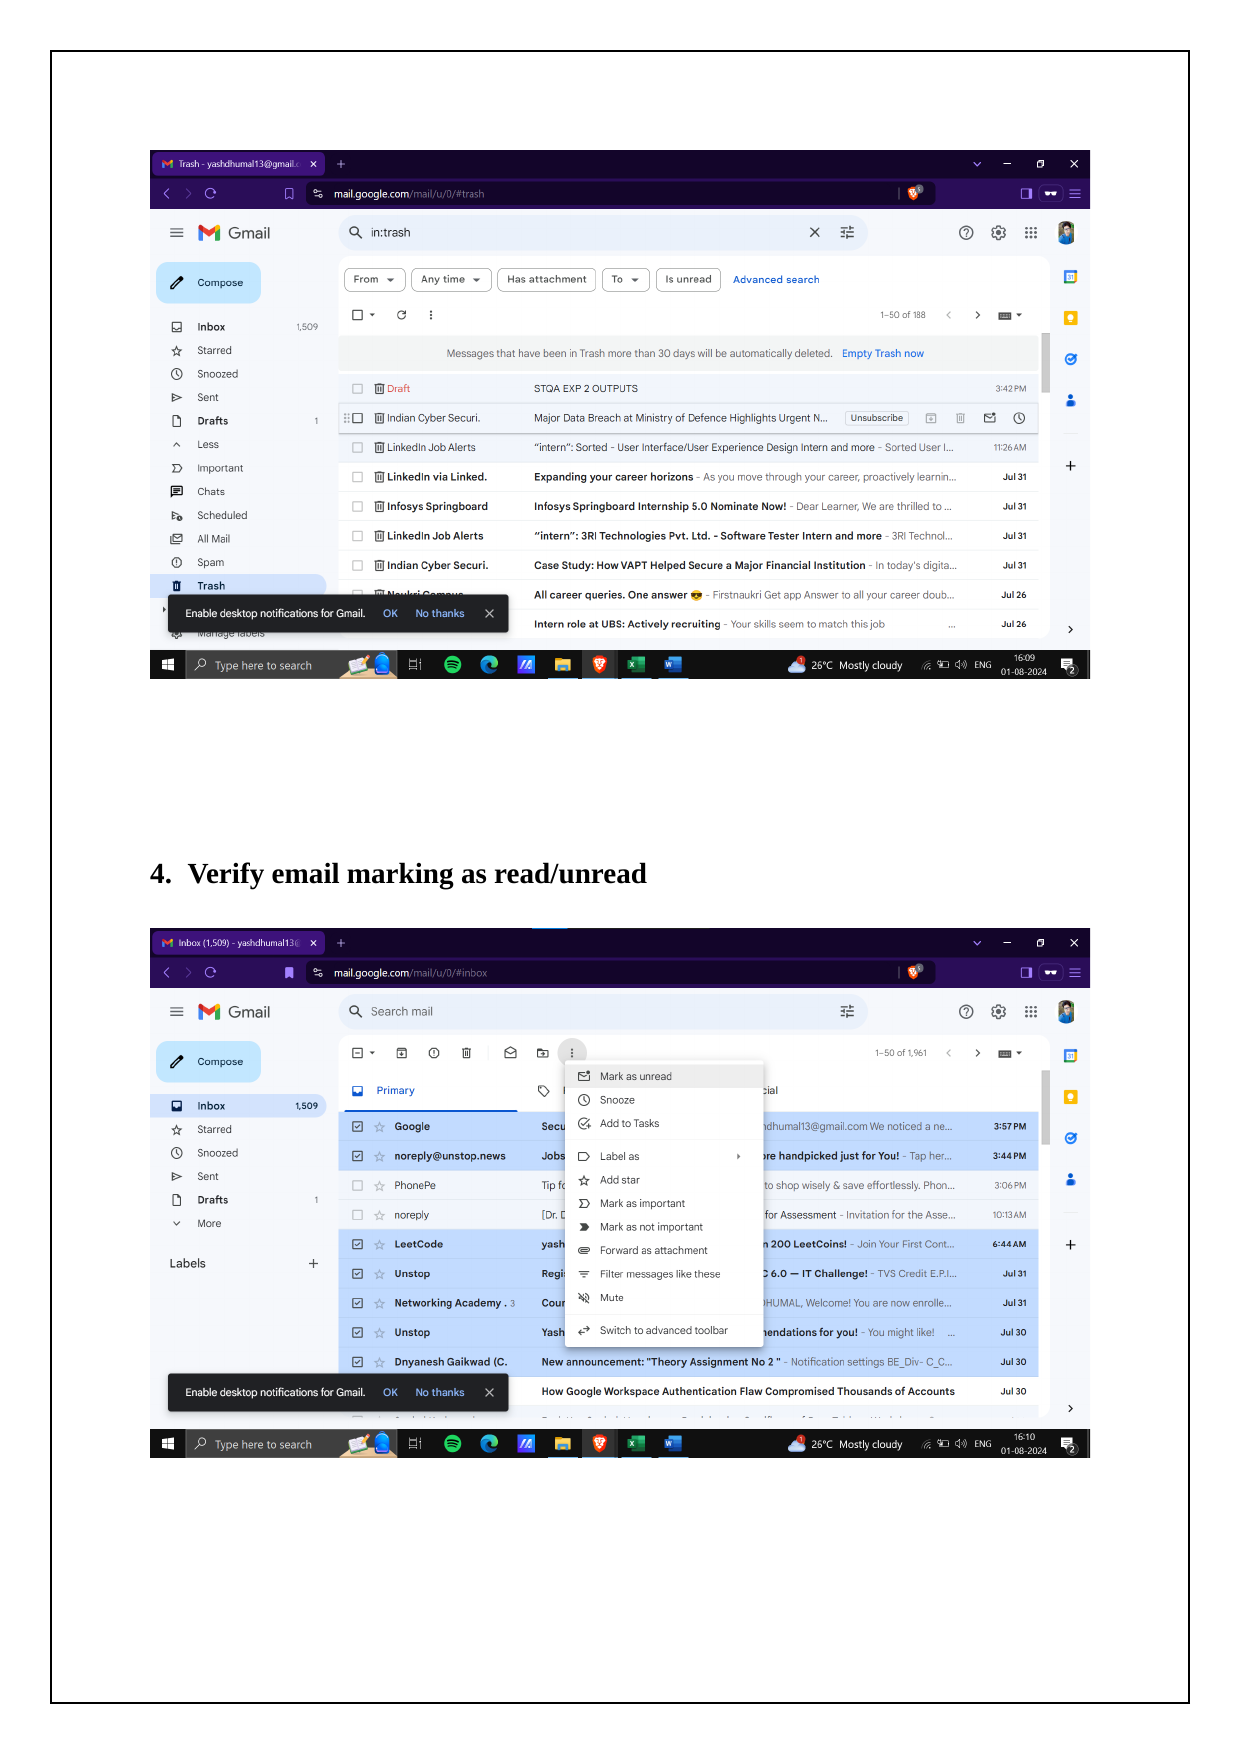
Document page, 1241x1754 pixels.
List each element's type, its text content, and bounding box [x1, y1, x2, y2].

list Verify email marking as read/unread [150, 856, 1090, 890]
picture [150, 150, 1091, 679]
picture [150, 928, 1091, 1458]
